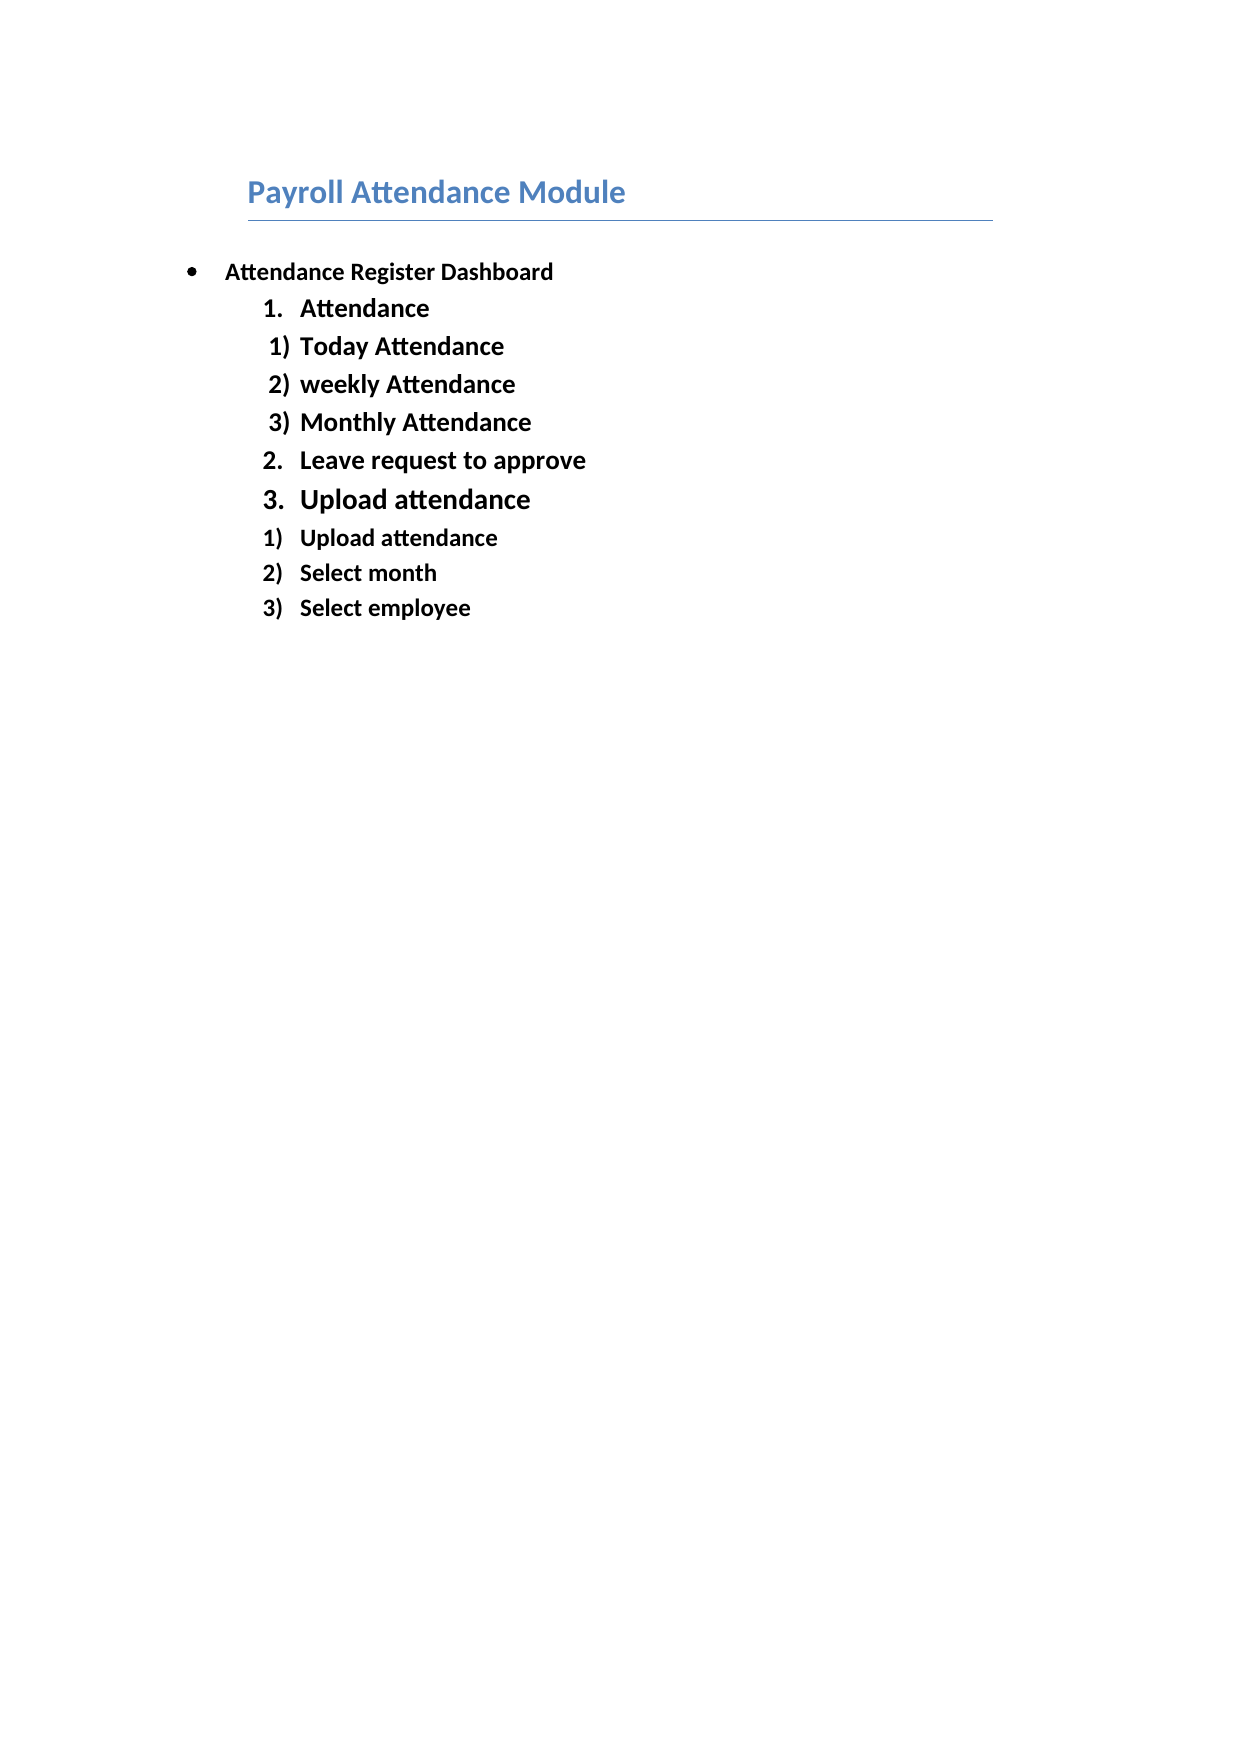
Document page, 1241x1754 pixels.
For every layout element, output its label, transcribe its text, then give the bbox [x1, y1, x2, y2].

list Leave request to approve [262, 443, 1090, 476]
list Monthly Attendance [225, 405, 1090, 438]
list Select employee [262, 592, 1090, 622]
list Upload attendance [262, 522, 1090, 552]
list Today Attendance [225, 329, 1090, 362]
list Attendance [262, 291, 1090, 324]
list Select month [262, 557, 1090, 587]
text Payroll Attendance Module [247, 171, 993, 221]
list Attendance Register Dashboard [187, 256, 1090, 287]
list Upload attendance [262, 481, 1090, 516]
list weekly Attendance [225, 367, 1090, 400]
